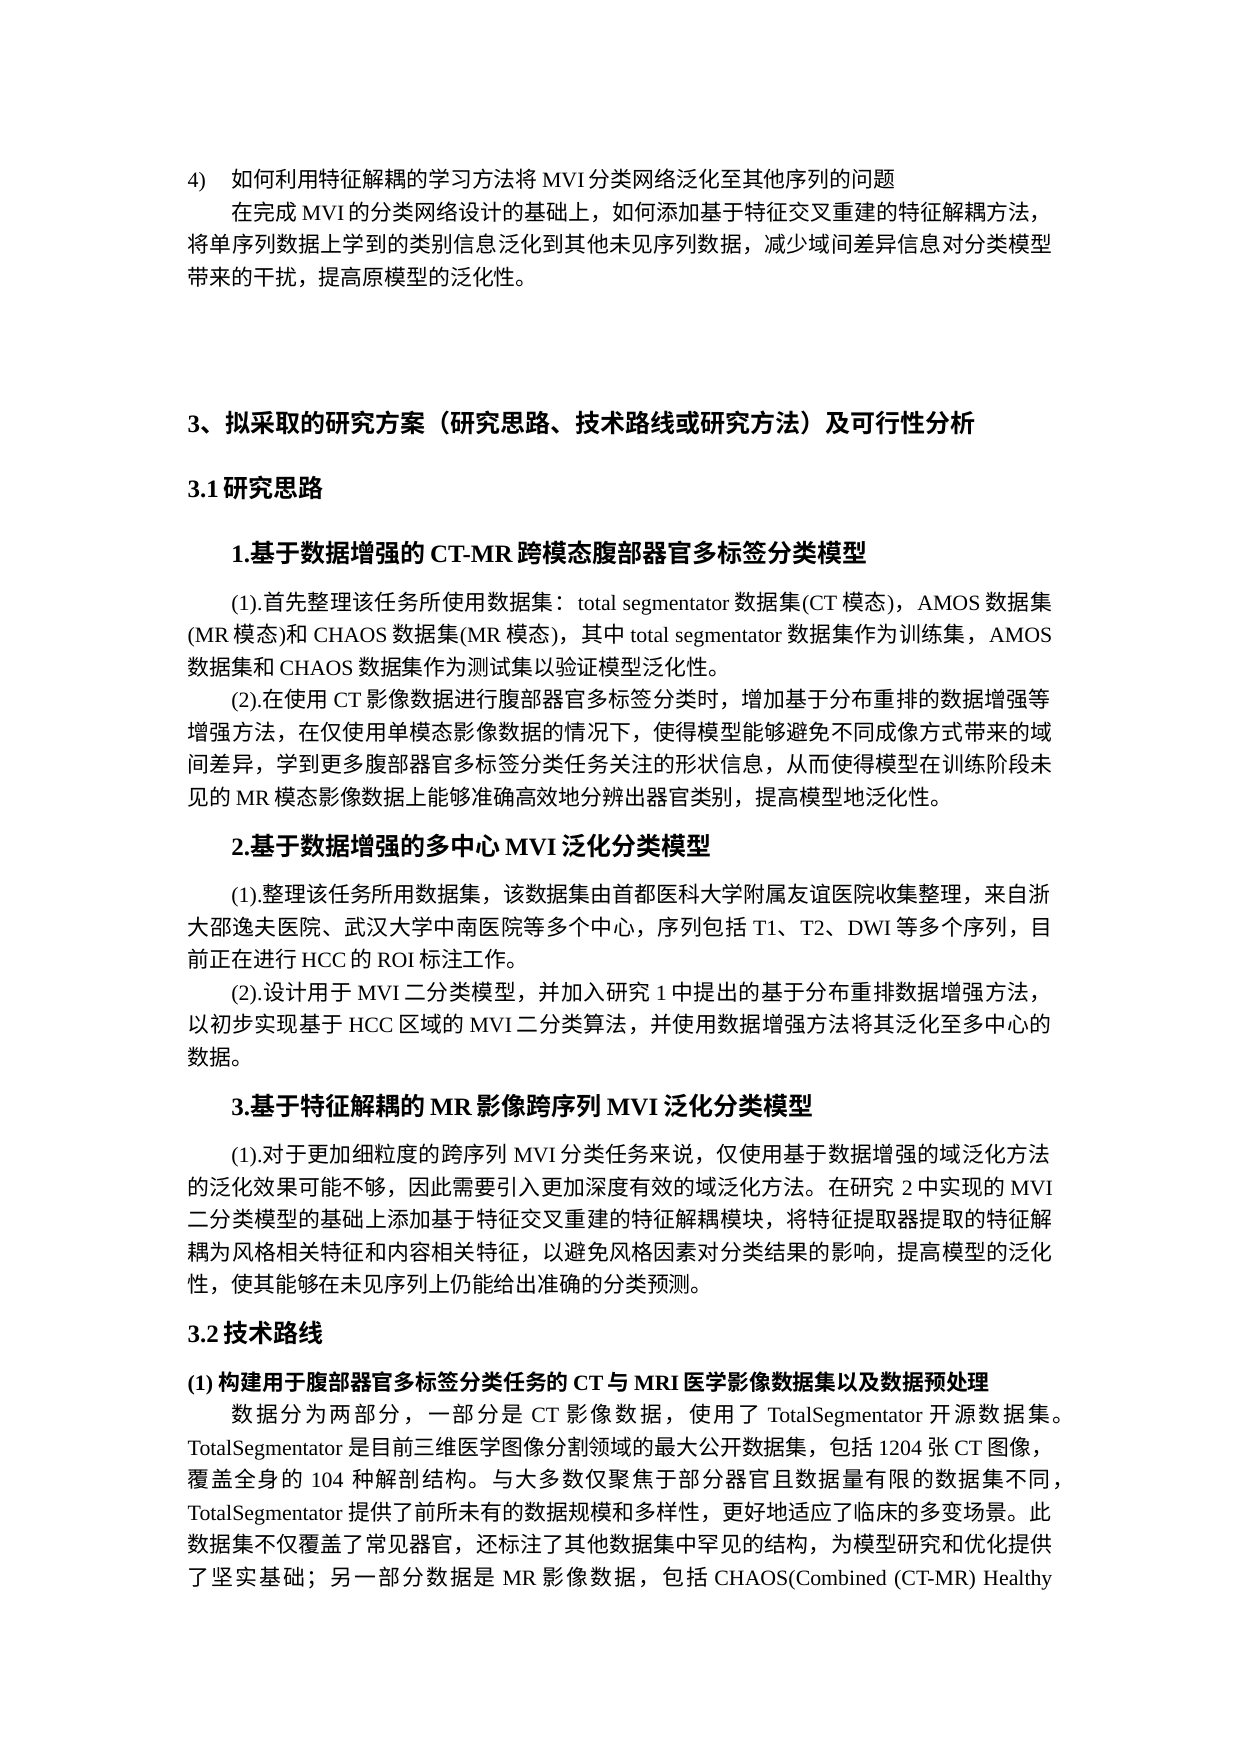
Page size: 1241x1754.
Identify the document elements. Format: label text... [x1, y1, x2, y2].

list 在完成MVI的分类网络设计的基础上，如何添加基于特征交叉重建的特征解耦方法，将单序列数据上学到的类别信息泛化到其他未见序列数据，减少域间差异信息对分类模型带来的干扰，提高原模型的泛化性。 [187, 194, 1053, 292]
text 3.1研究思路 [187, 454, 1053, 519]
text (1) 构建用于腹部器官多标签分类任务的CT与MRI医学影像数据集以及数据预处理 [187, 1364, 1053, 1397]
text 3.基于特征解耦的MR影像跨序列MVI泛化分类模型 [187, 1072, 1053, 1137]
text 1.基于数据增强的CT-MR跨模态腹部器官多标签分类模型 [187, 519, 1053, 584]
text 2.基于数据增强的多中心MVI泛化分类模型 [187, 812, 1053, 877]
text (1).首先整理该任务所使用数据集：total segmentator数据集(CT模态)，AMOS数据集(MR模态)和CHAOS数据集(MR模态)，其中total segmentator数据集作为训练集，AMOS数据集和CHAOS数据集作为测试集以验证模型泛化性。 [187, 584, 1053, 682]
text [187, 1397, 1053, 1592]
list 如何利用特征解耦的学习方法将MVI分类网络泛化至其他序列的问题 [187, 162, 1053, 194]
text (1).整理该任务所用数据集，该数据集由首都医科大学附属友谊医院收集整理，来自浙大邵逸夫医院、武汉大学中南医院等多个中心，序列包括T1、T2、DWI等多个序列，目前正在进行HCC的ROI标注工作。 [187, 877, 1053, 974]
text 3.2技术路线 [187, 1299, 1053, 1364]
text (2).设计用于MVI二分类模型，并加入研究1中提出的基于分布重排数据增强方法，以初步实现基于HCC区域的MVI二分类算法，并使用数据增强方法将其泛化至多中心的数据。 [187, 974, 1053, 1072]
text (1).对于更加细粒度的跨序列MVI分类任务来说，仅使用基于数据增强的域泛化方法的泛化效果可能不够，因此需要引入更加深度有效的域泛化方法。在研究2中实现的MVI二分类模型的基础上添加基于特征交叉重建的特征解耦模块，将特征提取器提取的特征解耦为风格相关特征和内容相关特征，以避免风格因素对分类结果的影响，提高模型的泛化性，使其能够在未见序列上仍能给出准确的分类预测。 [187, 1137, 1053, 1299]
text 3、拟采取的研究方案（研究思路、技术路线或研究方法）及可行性分析 [187, 389, 1053, 454]
text (2).在使用CT影像数据进行腹部器官多标签分类时，增加基于分布重排的数据增强等增强方法，在仅使用单模态影像数据的情况下，使得模型能够避免不同成像方式带来的域间差异，学到更多腹部器官多标签分类任务关注的形状信息，从而使得模型在训练阶段未见的MR模态影像数据上能够准确高效地分辨出器官类别，提高模型地泛化性。 [187, 682, 1053, 812]
